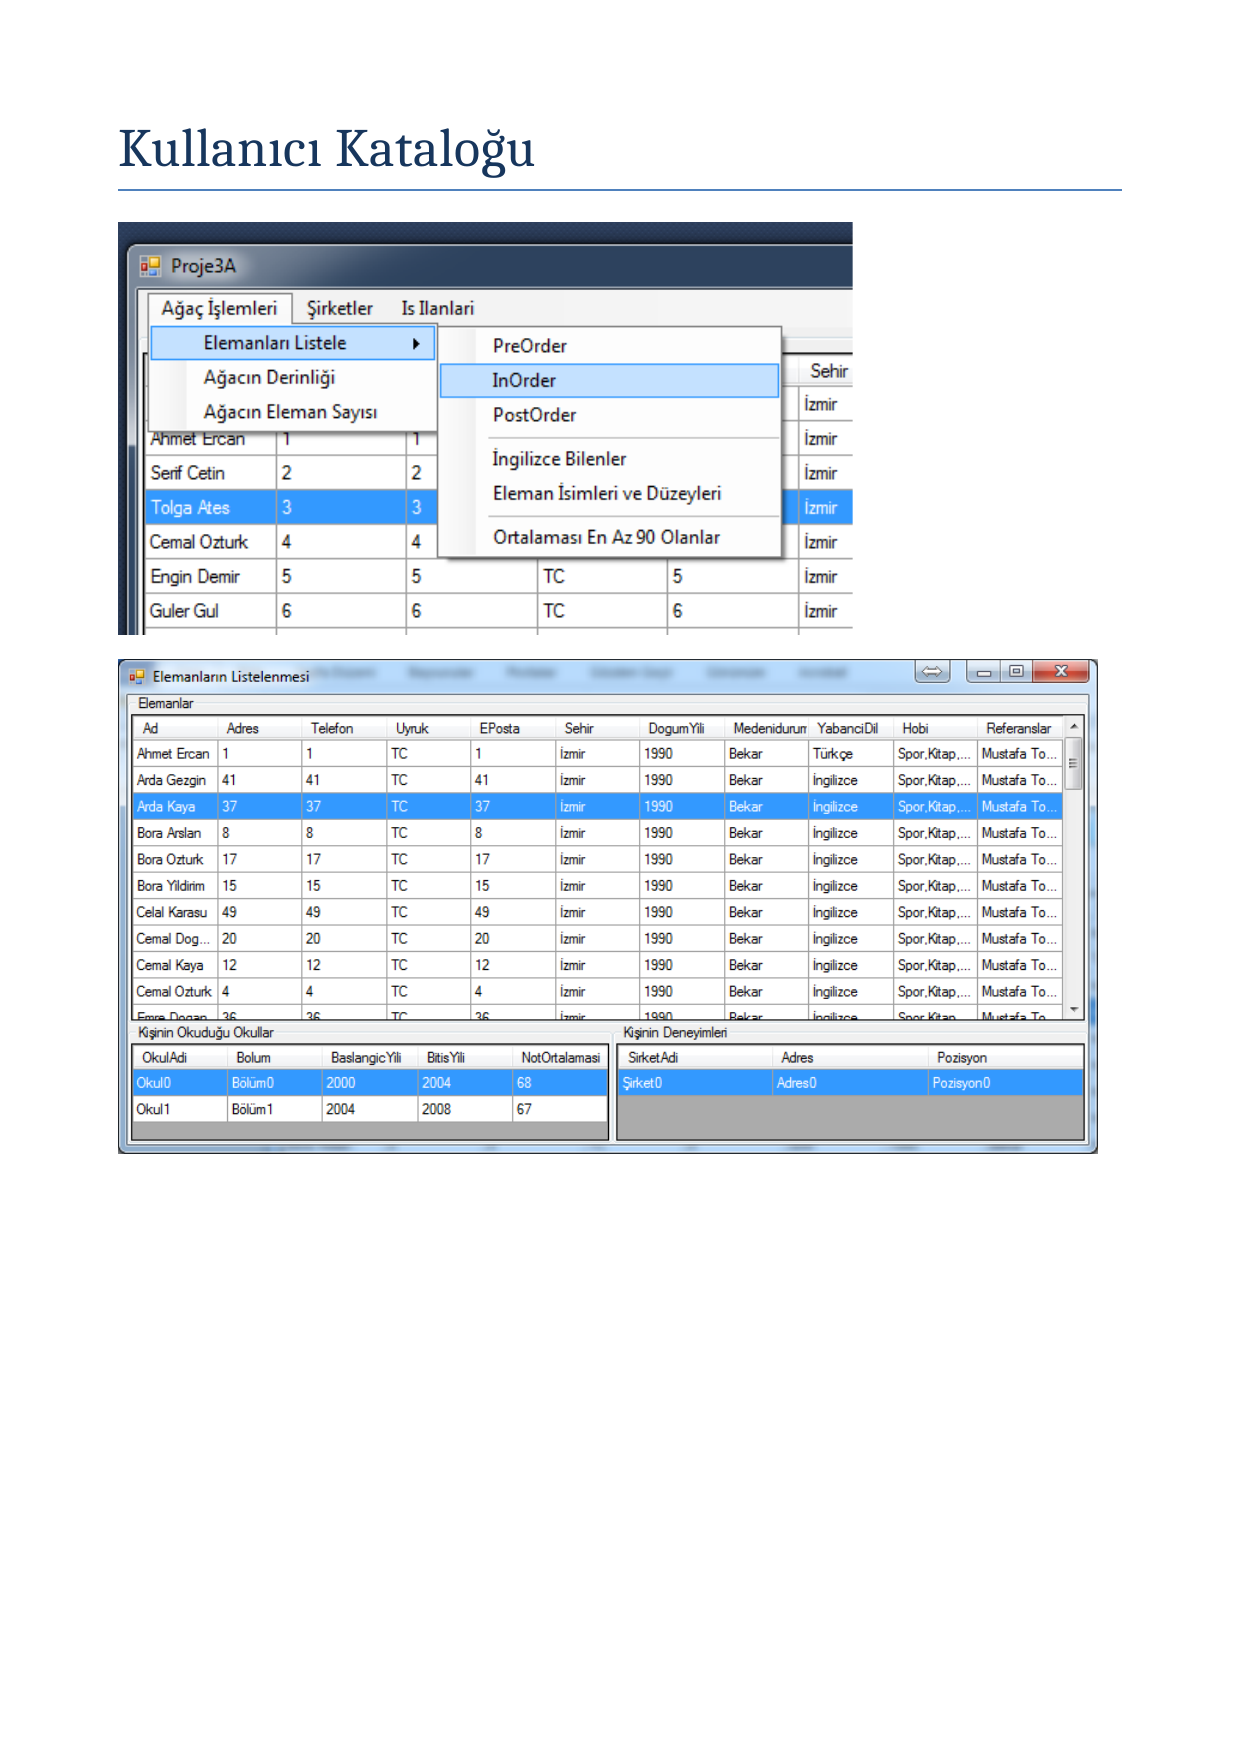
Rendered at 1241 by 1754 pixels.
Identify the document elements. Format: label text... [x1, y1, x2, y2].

picture [118, 222, 853, 635]
title Kullanıcı Kataloğu [118, 118, 1122, 189]
picture [118, 659, 1098, 1154]
